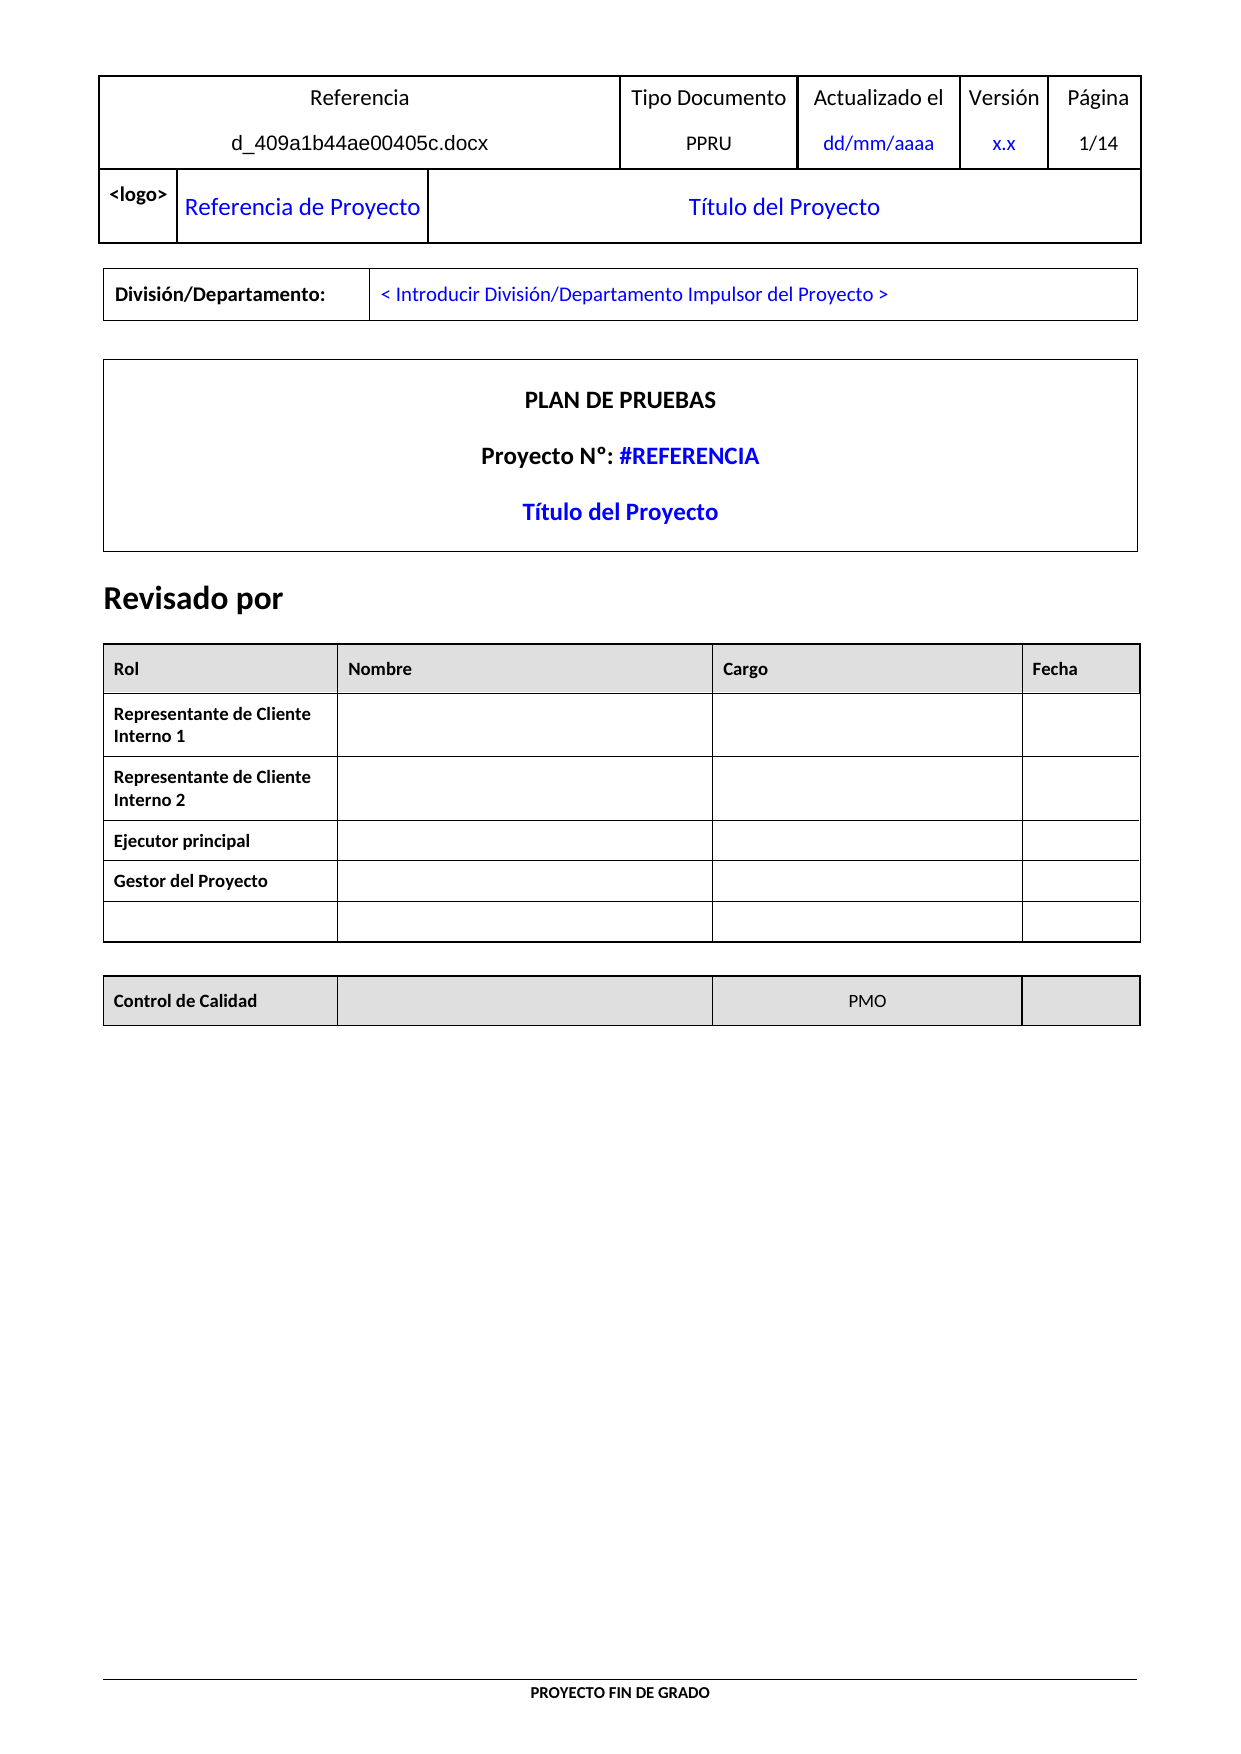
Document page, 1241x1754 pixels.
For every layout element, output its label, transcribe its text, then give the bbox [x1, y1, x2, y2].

table_header División/Departamento: [104, 269, 369, 319]
table_cell [338, 694, 712, 756]
table_cell [713, 821, 1022, 860]
table_header Nombre [338, 645, 712, 692]
table_cell [1023, 694, 1140, 756]
table_cell [338, 861, 712, 901]
table_cell [338, 902, 712, 941]
table_cell [713, 902, 1022, 941]
table_cell [104, 902, 337, 941]
table_cell [713, 861, 1022, 901]
table_header Rol [104, 645, 337, 692]
table_cell Gestor del Proyecto [104, 861, 337, 901]
table_header PMO [713, 977, 1021, 1025]
table_header PLAN DE PRUEBAS Proyecto Nº: #REFERENCIA Título del Proyecto [104, 360, 1137, 551]
table_header Control de Calidad [104, 977, 337, 1025]
table_cell [1023, 756, 1140, 819]
table_cell [338, 757, 712, 819]
table_cell [1023, 860, 1140, 901]
table_cell Representante de Cliente Interno 2 [104, 757, 337, 819]
table_cell [713, 757, 1022, 819]
table_header [338, 977, 712, 1025]
table_header Fecha [1023, 645, 1139, 692]
table_cell Representante de Cliente Interno 1 [104, 694, 337, 756]
table_header [1023, 977, 1139, 1025]
table_cell Ejecutor principal [104, 821, 337, 860]
text Revisado por [103, 577, 1137, 618]
table_cell [713, 694, 1022, 756]
table_header Cargo [713, 645, 1022, 692]
table_cell [1023, 901, 1140, 941]
table_cell [338, 821, 712, 860]
table_header < Introducir División/Departamento Impulsor del Proyecto > [370, 269, 1137, 319]
table_cell [1023, 820, 1140, 860]
